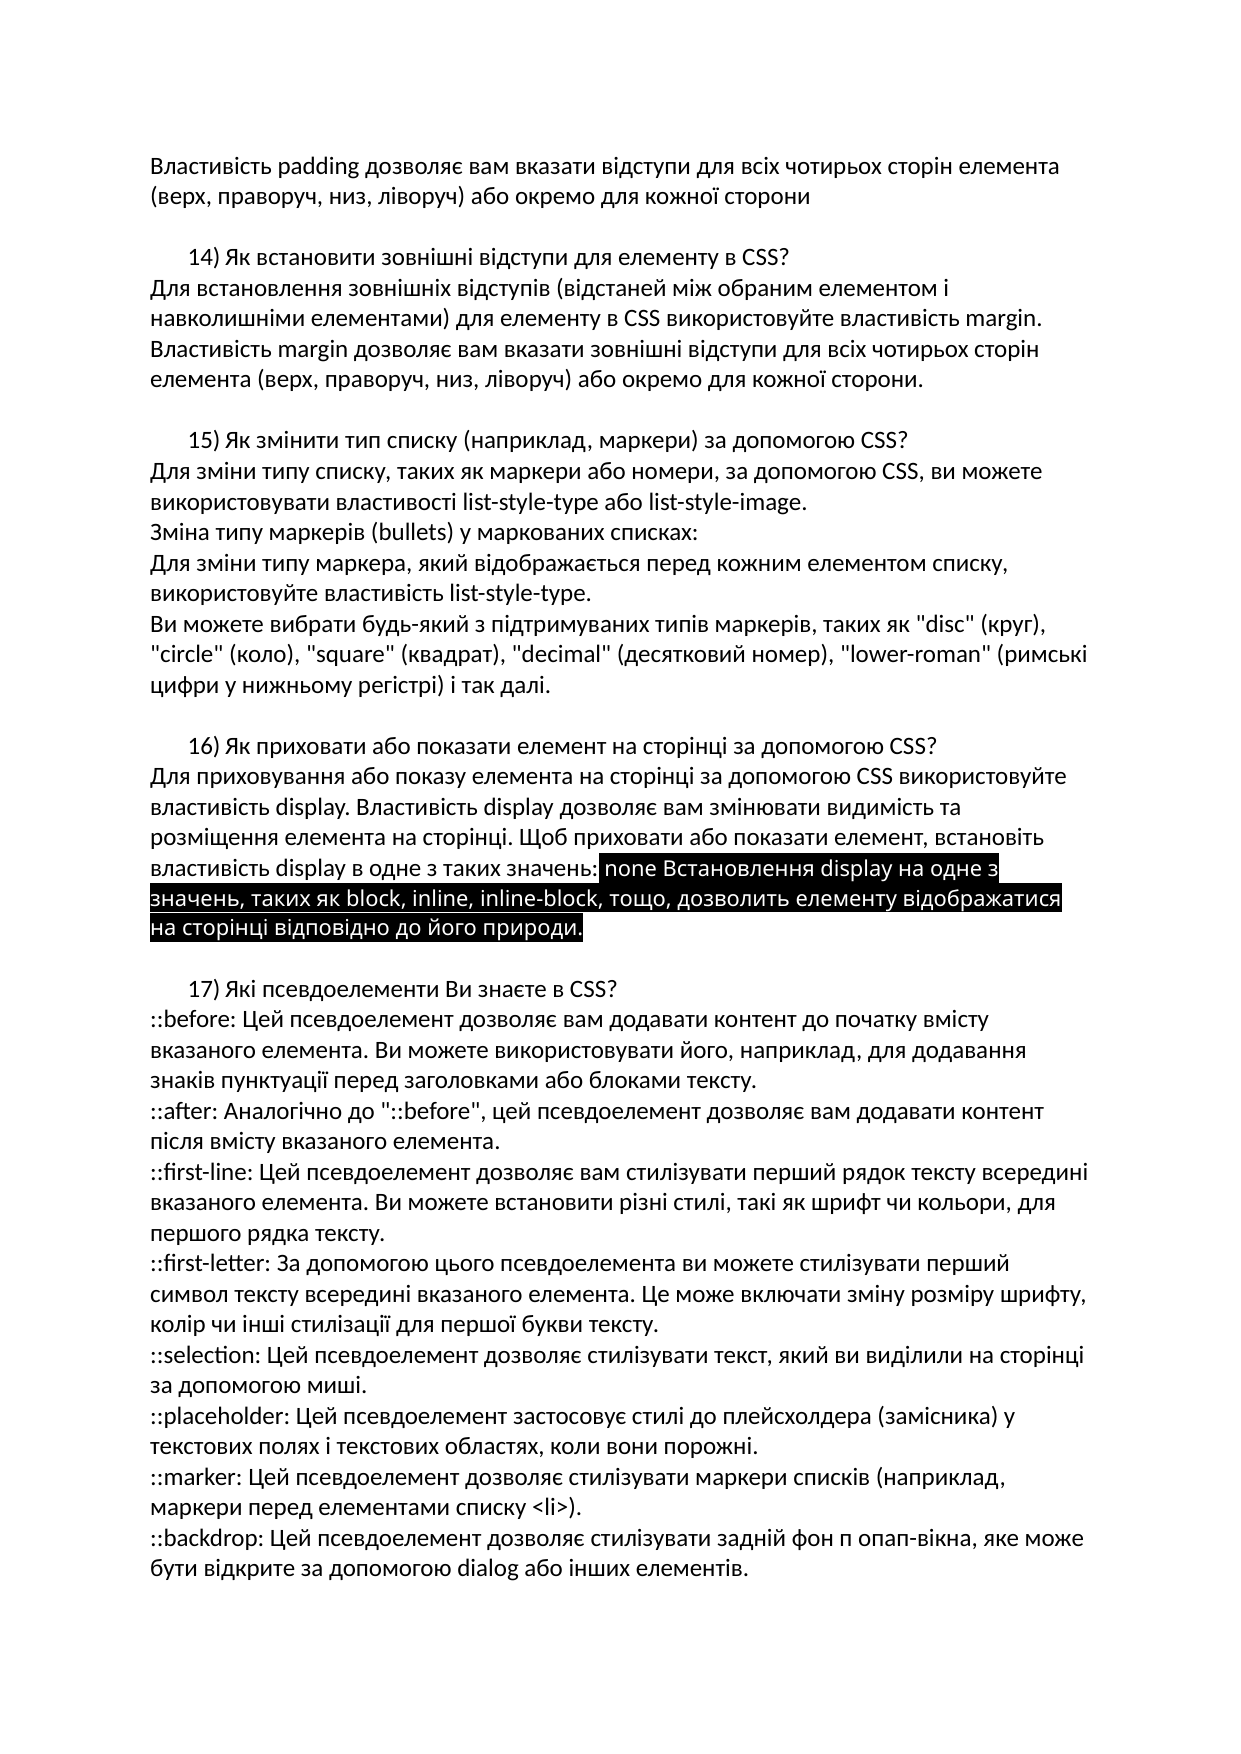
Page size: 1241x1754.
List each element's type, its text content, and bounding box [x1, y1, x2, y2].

list Як встановити зовнішні відступи для елементу в CSS? [187, 242, 1090, 272]
text ::first-letter: За допомогою цього псевдоелемента ви можете стилізувати перший символ тексту всередині вказаного елемента. Це може включати зміну розміру шрифту, колір чи інші стилізації для першої букви тексту. [150, 1247, 1090, 1339]
text Ви можете вибрати будь-який з підтримуваних типів маркерів, таких як "disc" (круг), "circle" (коло), "square" (квадрат), "decimal" (десятковий номер), "lower-roman" (римські цифри у нижньому регістрі) і так далі. [150, 608, 1090, 699]
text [150, 150, 1090, 211]
text ::marker: Цей псевдоелемент дозволяє стилізувати маркери списків (наприклад, маркери перед елементами списку <li>). [150, 1461, 1090, 1522]
text ::backdrop: Цей псевдоелемент дозволяє стилізувати задній фон п опап-вікна, яке може бути відкрите за допомогою dialog або інших елементів. [150, 1522, 1090, 1583]
text ::selection: Цей псевдоелемент дозволяє стилізувати текст, який ви виділили на сторінці за допомогою миші. [150, 1339, 1090, 1400]
text ::after: Аналогічно до "::before", цей псевдоелемент дозволяє вам додавати контент після вмісту вказаного елемента. [150, 1095, 1090, 1156]
list Як приховати або показати елемент на сторінці за допомогою CSS? [187, 730, 1090, 760]
text Зміна типу маркерів (bullets) у маркованих списках: [150, 516, 1090, 547]
text Для приховування або показу елемента на сторінці за допомогою CSS використовуйте властивість display. Властивість display дозволяє вам змінювати видимість та розміщення елемента на сторінці. Щоб приховати або показати елемент, встановіть властивість display в одне з таких значень: none Встановлення display на одне з значень, таких як block, inline, inline-block, тощо, дозволить елементу відображатися на сторінці відповідно до його природи. [150, 760, 1090, 942]
text Для зміни типу маркера, який відображається перед кожним елементом списку, використовуйте властивість list-style-type. [150, 547, 1090, 608]
list Які псевдоелементи Ви знаєте в CSS? [187, 973, 1090, 1003]
text ::first-line: Цей псевдоелемент дозволяє вам стилізувати перший рядок тексту всередині вказаного елемента. Ви можете встановити різні стилі, такі як шрифт чи кольори, для першого рядка тексту. [150, 1156, 1090, 1247]
text ::placeholder: Цей псевдоелемент застосовує стилі до плейсхолдера (замісника) у текстових полях і текстових областях, коли вони порожні. [150, 1400, 1090, 1461]
list Як змінити тип списку (наприклад, маркери) за допомогою CSS? [187, 425, 1090, 455]
text Для встановлення зовнішніх відступів (відстаней між обраним елементом і навколишніми елементами) для елементу в CSS використовуйте властивість margin. Властивість margin дозволяє вам вказати зовнішні відступи для всіх чотирьох сторін елемента (верх, праворуч, низ, ліворуч) або окремо для кожної сторони. [150, 272, 1090, 394]
text Для зміни типу списку, таких як маркери або номери, за допомогою CSS, ви можете використовувати властивості list-style-type або list-style-image. [150, 455, 1090, 516]
text ::before: Цей псевдоелемент дозволяє вам додавати контент до початку вмісту вказаного елемента. Ви можете використовувати його, наприклад, для додавання знаків пунктуації перед заголовками або блоками тексту. [150, 1003, 1090, 1095]
